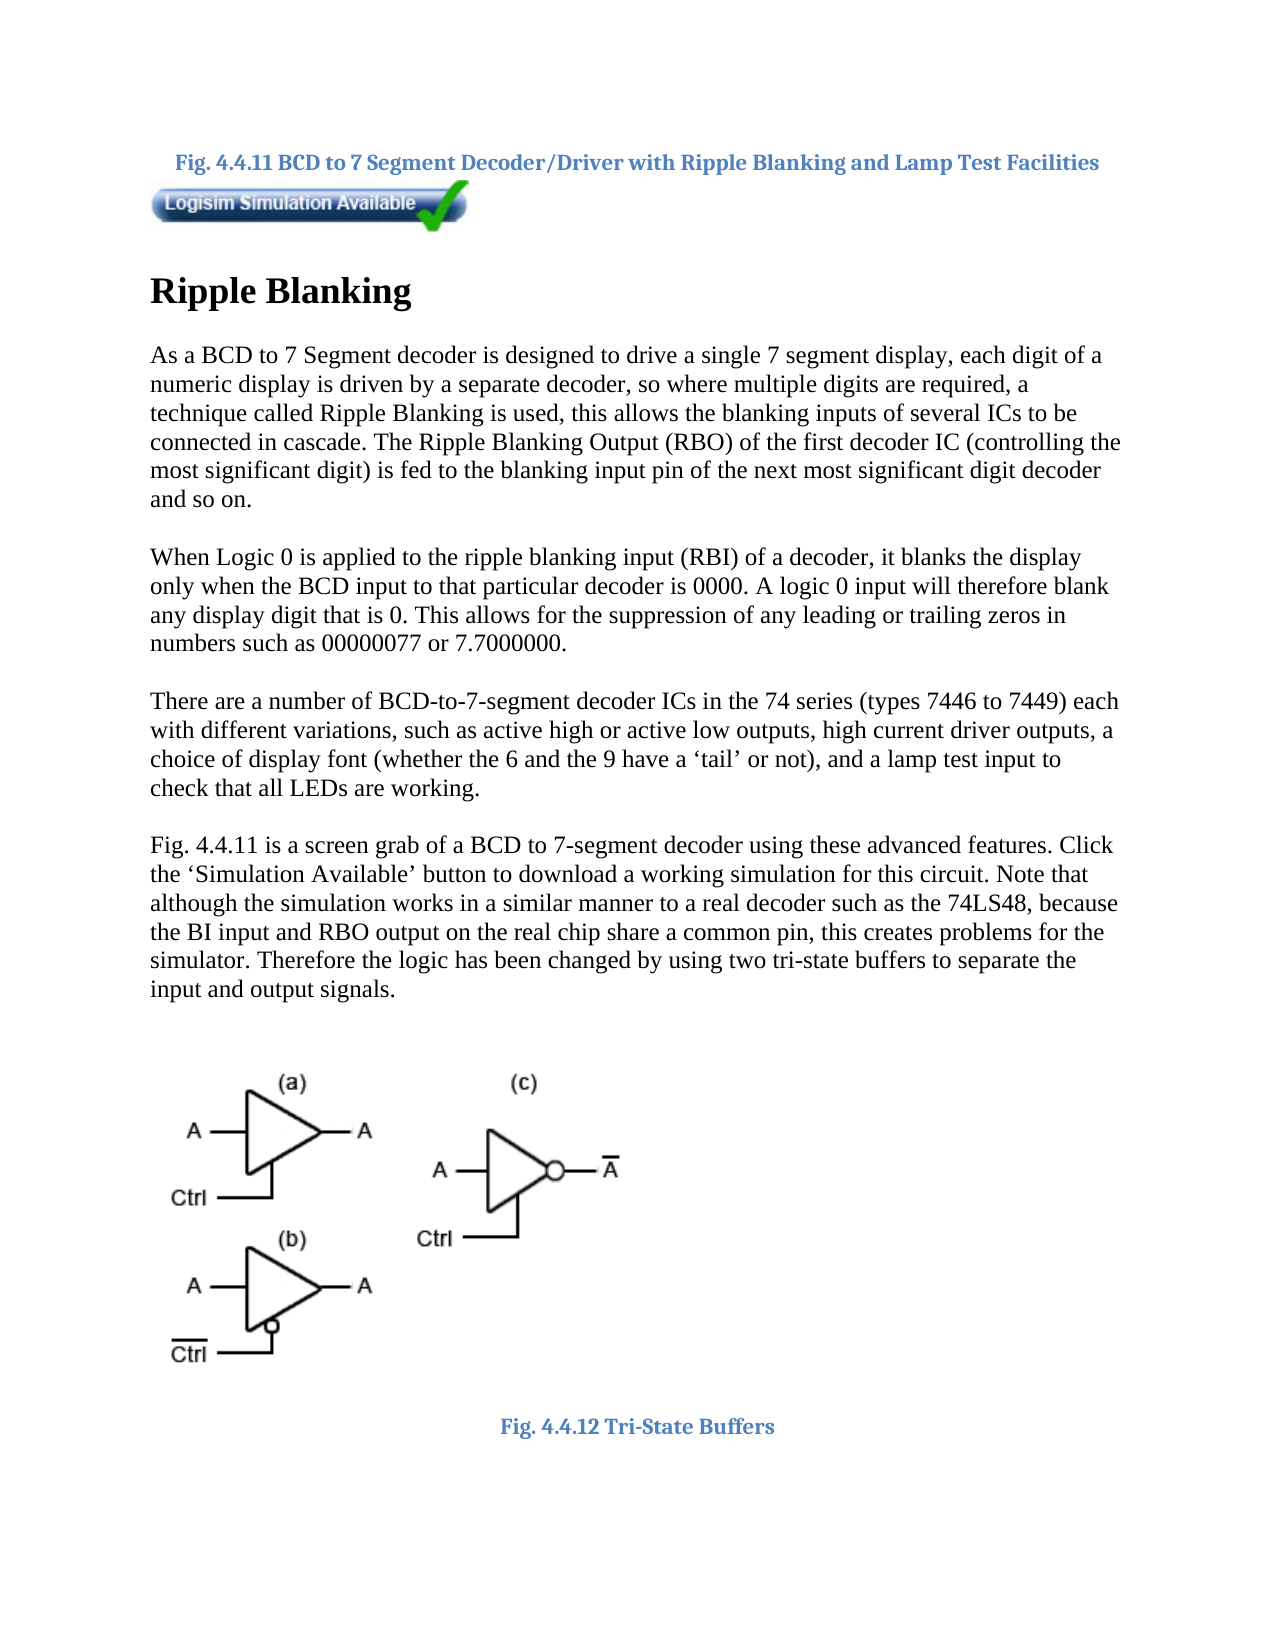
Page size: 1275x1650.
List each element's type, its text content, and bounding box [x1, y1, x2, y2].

picture [150, 180, 469, 235]
subtitle Fig. 4.4.12 Tri-State Buffers [150, 1413, 1125, 1440]
text As a BCD to 7 Segment decoder is designed to drive a single 7 segment display, each digit of a numeric display is driven by a separate decoder, so where multiple digits are required, a technique called Ripple Blanking is used, this allows the blanking inputs of several ICs to be connected in cascade. The Ripple Blanking Output (RBO) of the first decoder IC (controlling the most significant digit) is fed to the blanking input pin of the next most significant digit decoder and so on. [150, 341, 1125, 513]
subtitle Fig. 4.4.11 BCD to 7 Segment Decoder/Driver with Ripple Blanking and Lamp Test Facilities [150, 150, 1125, 176]
subtitle Ripple Blanking [150, 268, 1125, 311]
text Fig. 4.4.11 is a screen grab of a BCD to 7-segment decoder using these advanced features. Click the ‘Simulation Available’ button to download a working simulation for this circuit. Note that although the simulation works in a similar manner to a real decoder such as the 74LS48, because the BI input and RBO output on the real chip share a common pin, this creates problems for the simulator. Therefore the logic has been changed by using two tri-state buffers to separate the input and output signals. [150, 831, 1125, 1003]
picture [150, 1032, 650, 1389]
text There are a number of BCD-to-7-segment decoder ICs in the 74 series (types 7446 to 7449) each with different variations, such as active high or active low outputs, high current driver outputs, a choice of display font (whether the 6 and the 9 have a ‘tail’ or not), and a lamp test input to check that all LEDs are working. [150, 686, 1125, 801]
text When Logic 0 is applied to the ripple blanking input (RBI) of a decoder, it blanks the display only when the BCD input to that particular decoder is 0000. A logic 0 input will therefore blank any display digit that is 0. This allows for the suppression of any leading or trailing zeros in numbers such as 00000077 or 7.7000000. [150, 542, 1125, 657]
